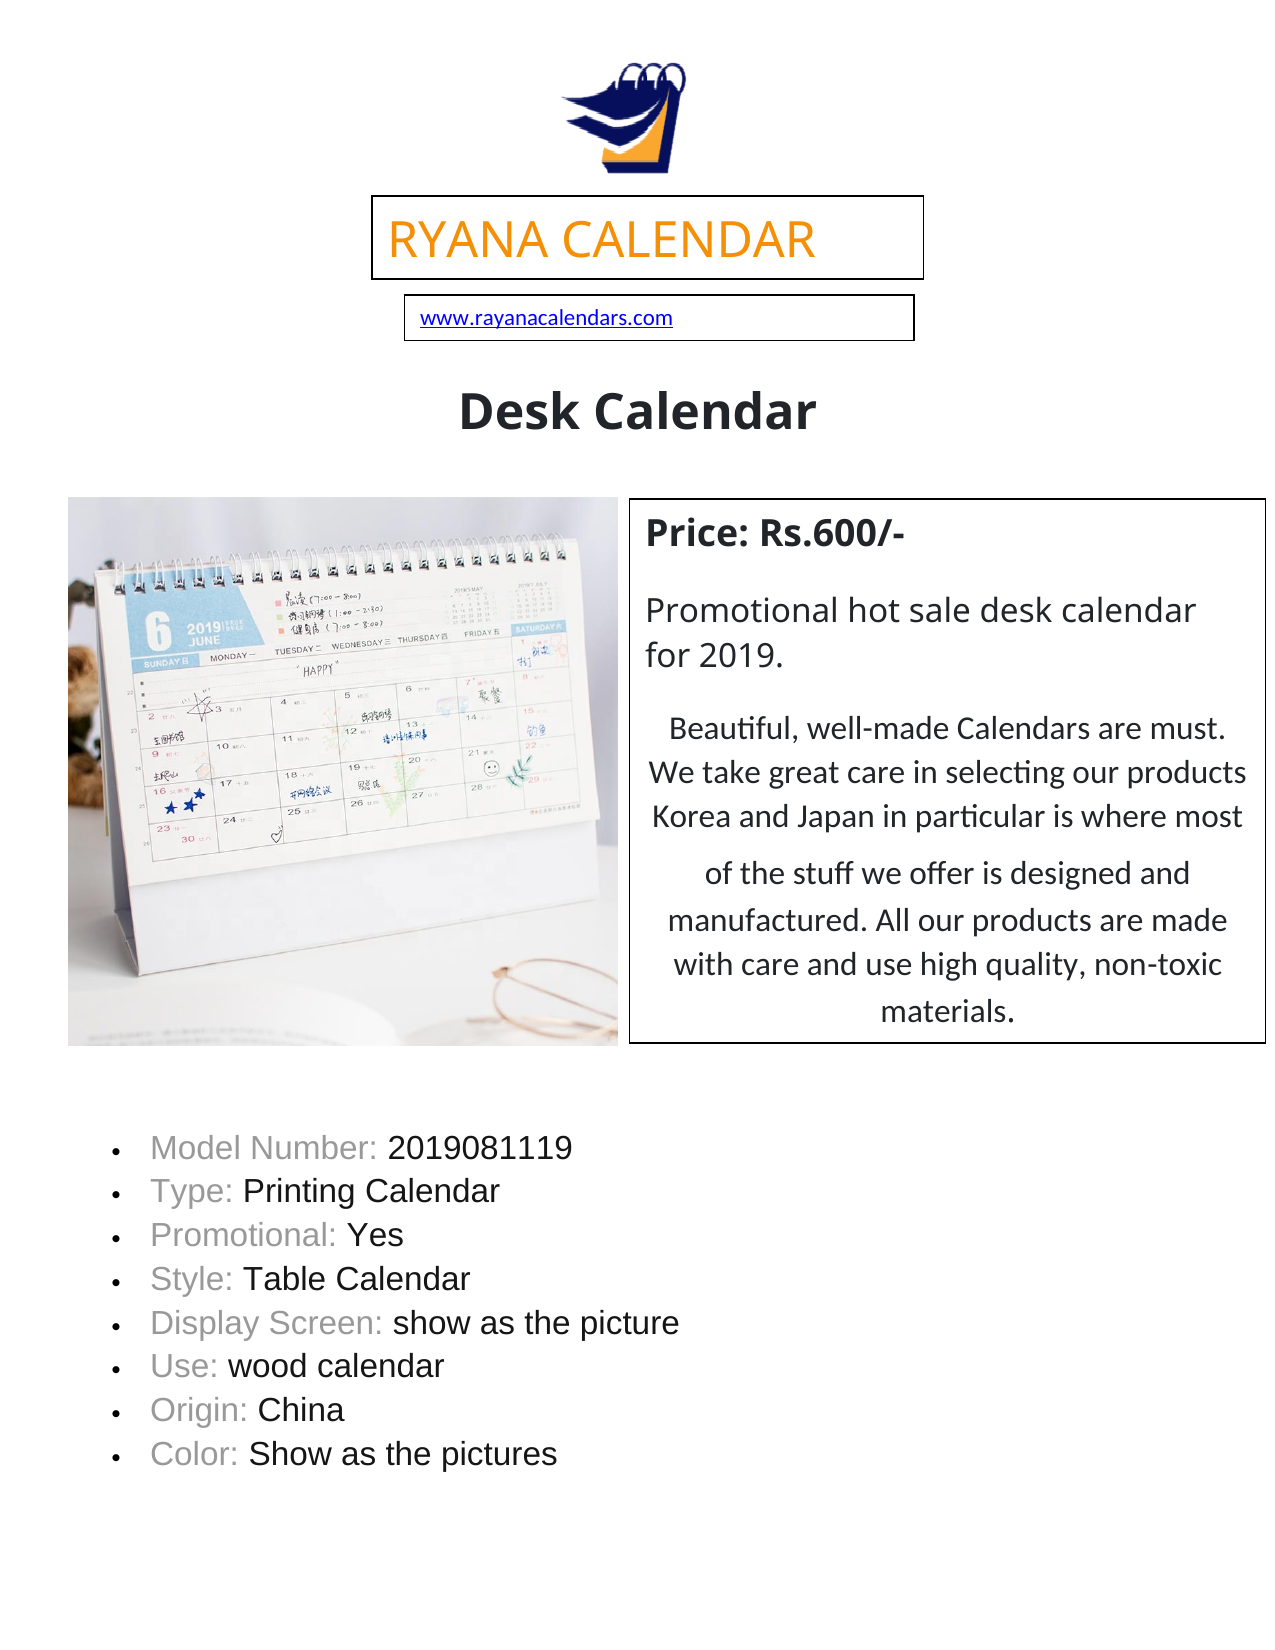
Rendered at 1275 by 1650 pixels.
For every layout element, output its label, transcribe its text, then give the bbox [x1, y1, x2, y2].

list Display Screen: show as the picture [112, 1297, 1125, 1341]
list Use: wood calendar [112, 1341, 1125, 1385]
list Color: Show as the pictures [112, 1429, 1125, 1472]
list Origin: China [112, 1385, 1125, 1429]
list Type: Printing Calendar [112, 1166, 1125, 1210]
list Style: Table Calendar [112, 1254, 1125, 1297]
list Model Number: 2019081119 [112, 1122, 1125, 1166]
picture [528, 46, 747, 186]
subtitle Desk Calendar [150, 376, 1125, 444]
picture [68, 497, 618, 1046]
list Promotional: Yes [112, 1210, 1125, 1254]
